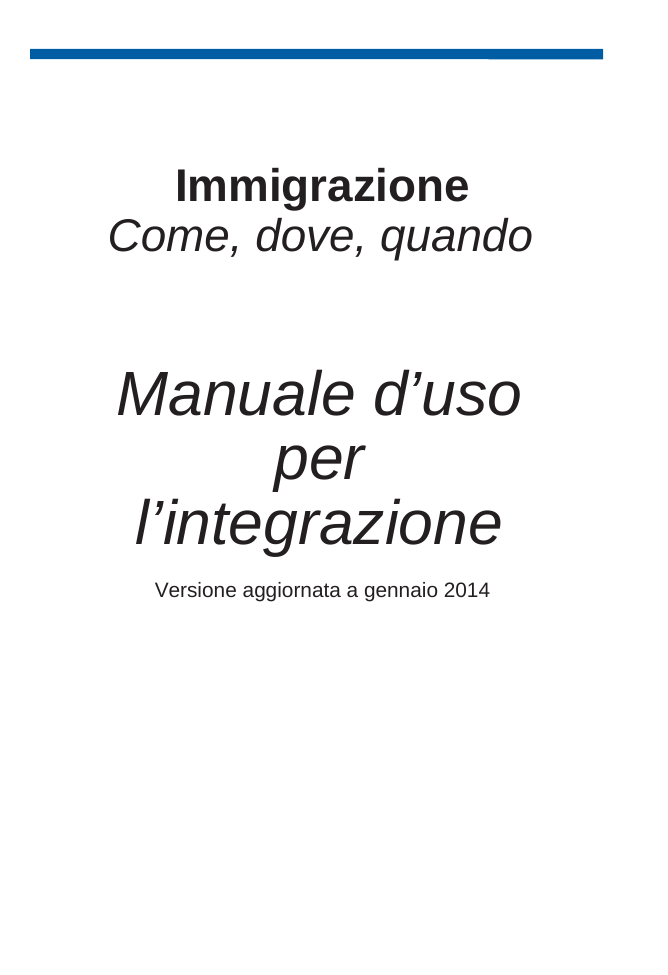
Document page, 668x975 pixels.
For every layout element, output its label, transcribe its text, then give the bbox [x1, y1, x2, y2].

text Immigrazione [83, 161, 562, 211]
text Versione aggiornata a gennaio 2014 [83, 578, 562, 602]
text Manuale d’uso per l’integrazione [83, 363, 561, 558]
text Come, dove, quando [83, 211, 562, 261]
